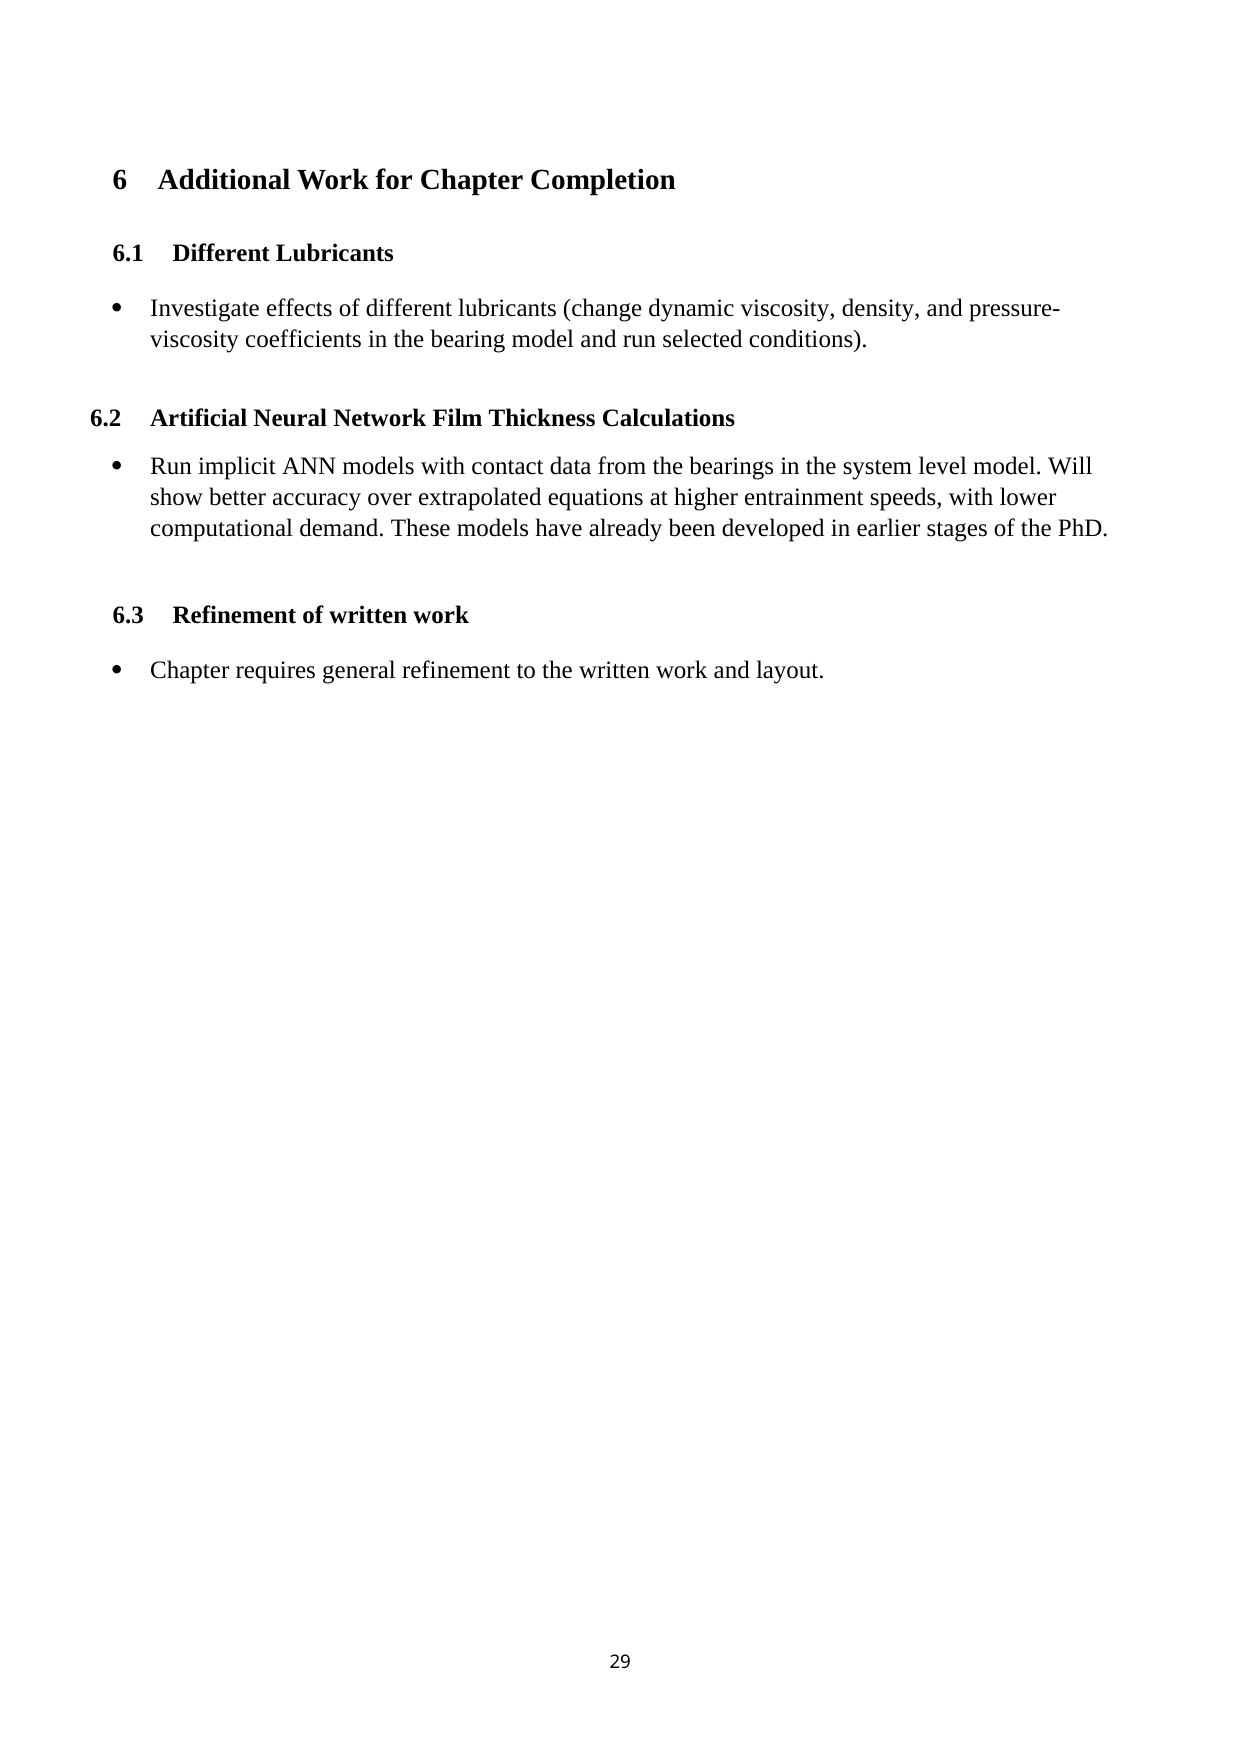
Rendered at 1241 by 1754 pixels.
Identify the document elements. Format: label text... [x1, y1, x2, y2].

list Chapter requires general refinement to the written work and layout. [112, 655, 1128, 684]
subtitle Additional Work for Chapter Completion [112, 162, 1128, 196]
list Investigate effects of different lubricants (change dynamic viscosity, density, and pressure-viscosity coefficients in the bearing model and run selected conditions). [112, 293, 1128, 353]
subtitle Artificial Neural Network Film Thickness Calculations [90, 403, 1128, 432]
subtitle Refinement of written work [112, 600, 1128, 628]
list Run implicit ANN models with contact data from the bearings in the system level model. Will show better accuracy over extrapolated equations at higher entrainment speeds, with lower computational demand. These models have already been developed in earlier stages of the PhD. [112, 451, 1128, 542]
subtitle Different Lubricants [112, 238, 1128, 267]
